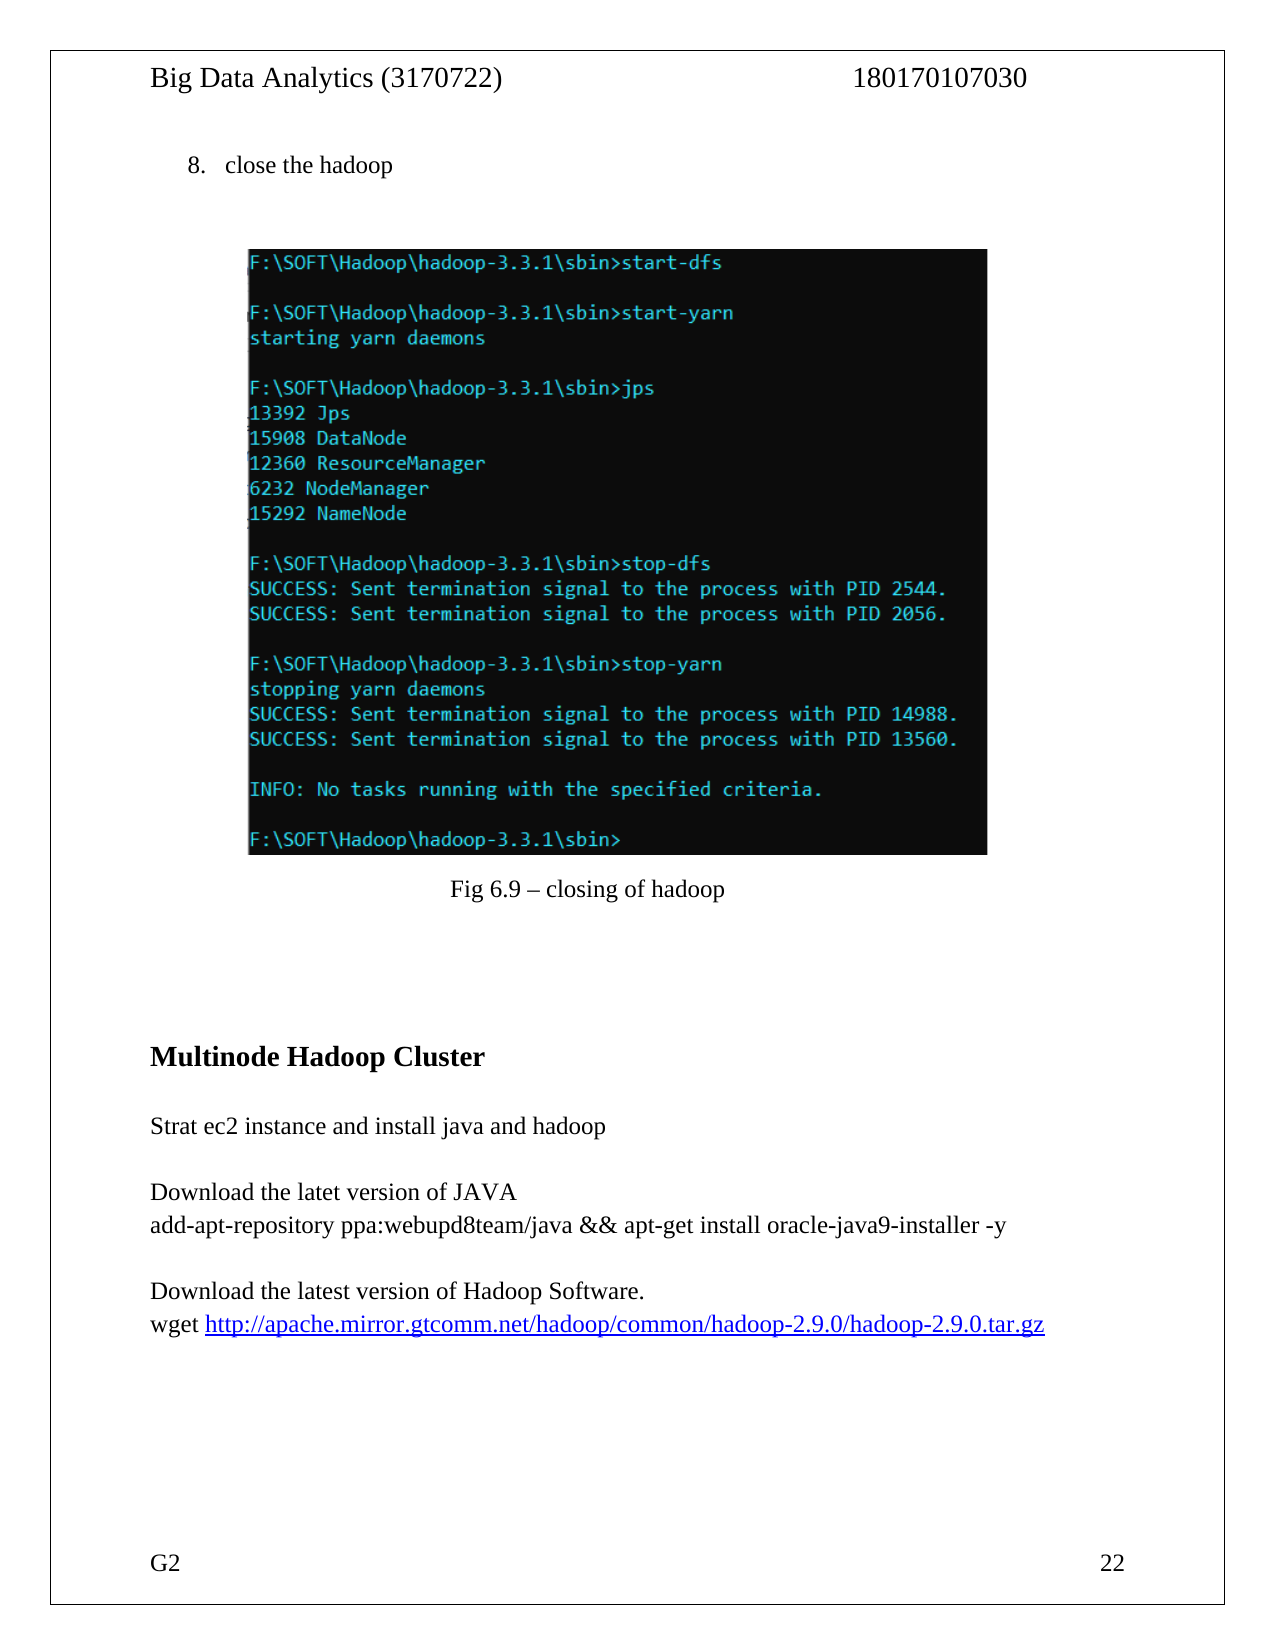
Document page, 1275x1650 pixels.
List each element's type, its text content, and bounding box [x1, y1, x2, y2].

text Download the latet version of JAVA [150, 1177, 1125, 1206]
text wget http://apache.mirror.gtcomm.net/hadoop/common/hadoop-2.9.0/hadoop-2.9.0.tar.gz [150, 1309, 1125, 1338]
text Fig 6.9 – closing of hadoop [150, 874, 1125, 903]
text add-apt-repository ppa:webupd8team/java && apt-get install oracle-java9-installer -y [150, 1210, 1125, 1239]
picture [247, 249, 988, 855]
text Strat ec2 instance and install java and hadoop [150, 1111, 1125, 1140]
text Multinode Hadoop Cluster [150, 1039, 1125, 1073]
text Download the latest version of Hadoop Software. [150, 1276, 1125, 1305]
list close the hadoop [187, 150, 1125, 179]
